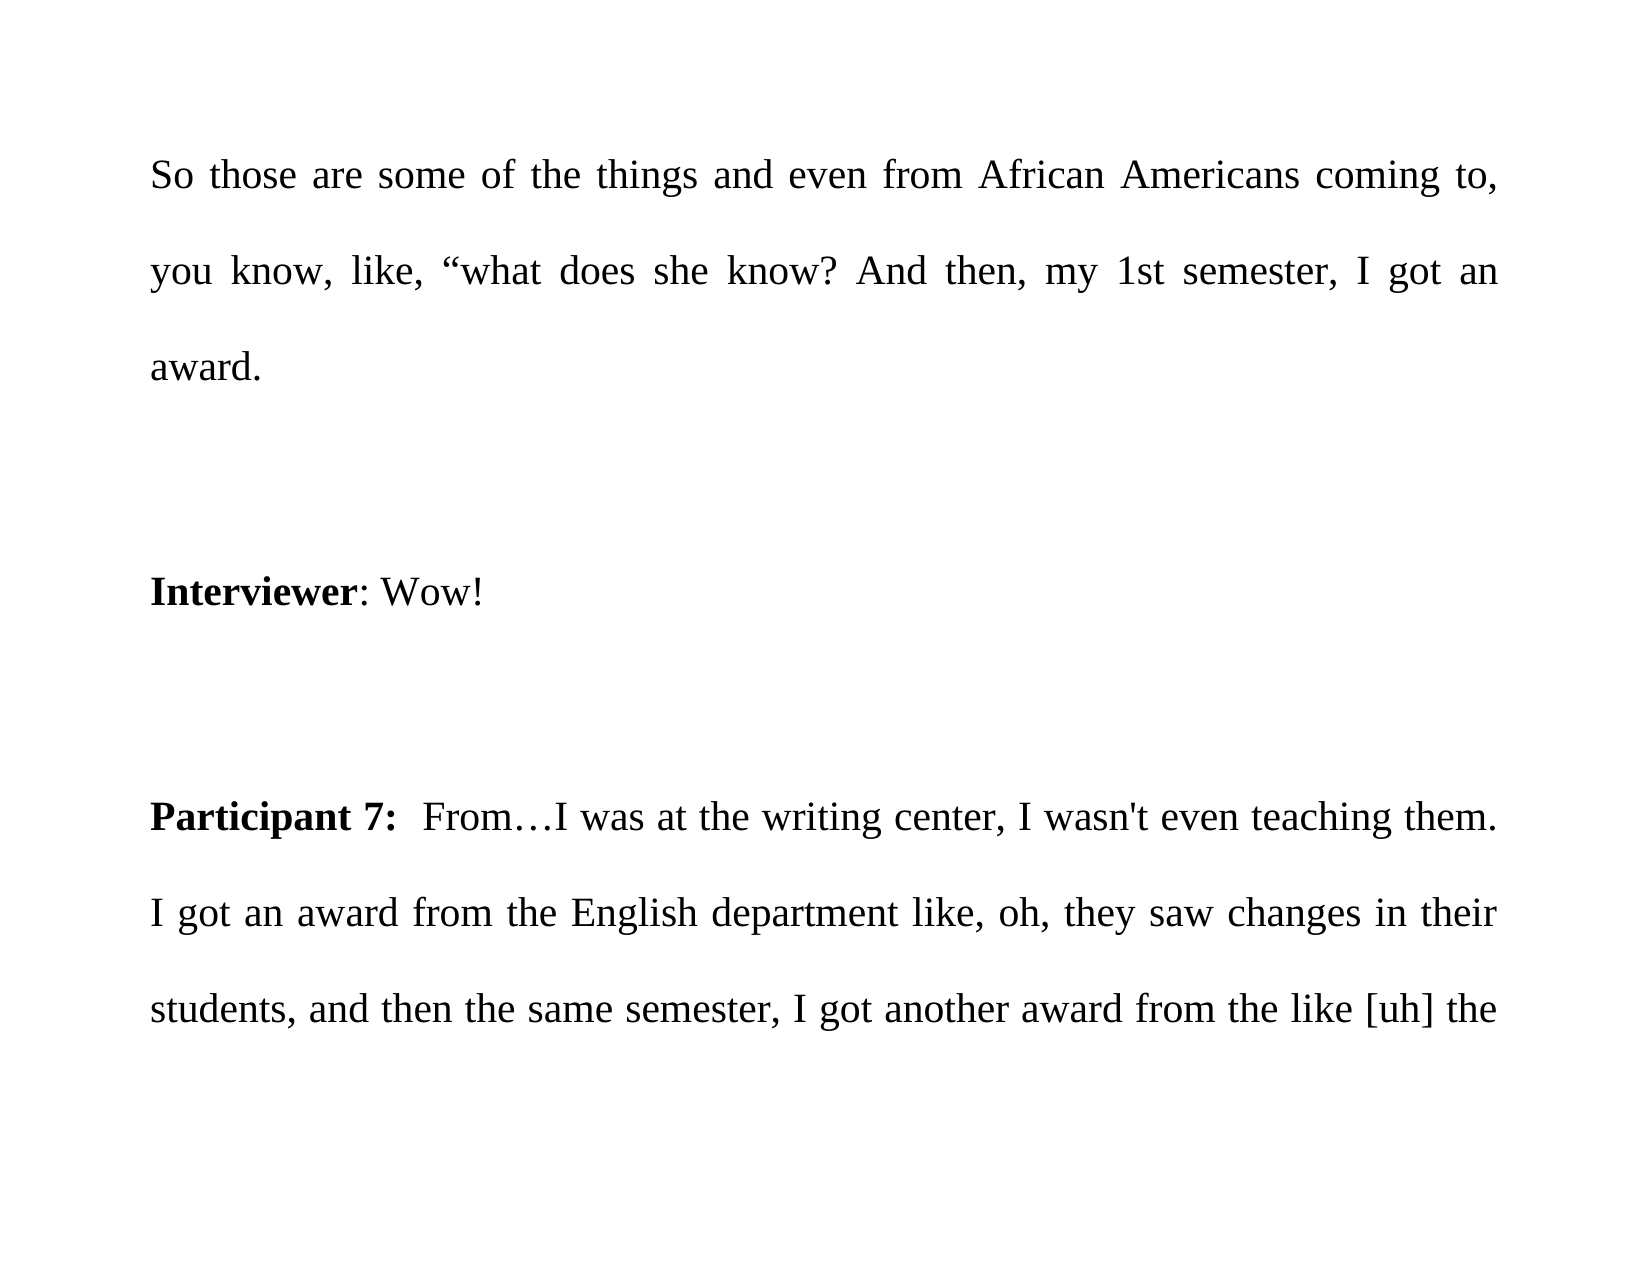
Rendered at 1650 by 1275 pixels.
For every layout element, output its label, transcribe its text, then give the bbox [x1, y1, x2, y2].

text So those are some of the things and even from African Americans coming to, you know, like, “what does she know? And then, my 1st semester, I got an award. [150, 150, 1500, 389]
text Interviewer: Wow! [150, 567, 1500, 614]
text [150, 792, 1500, 1031]
